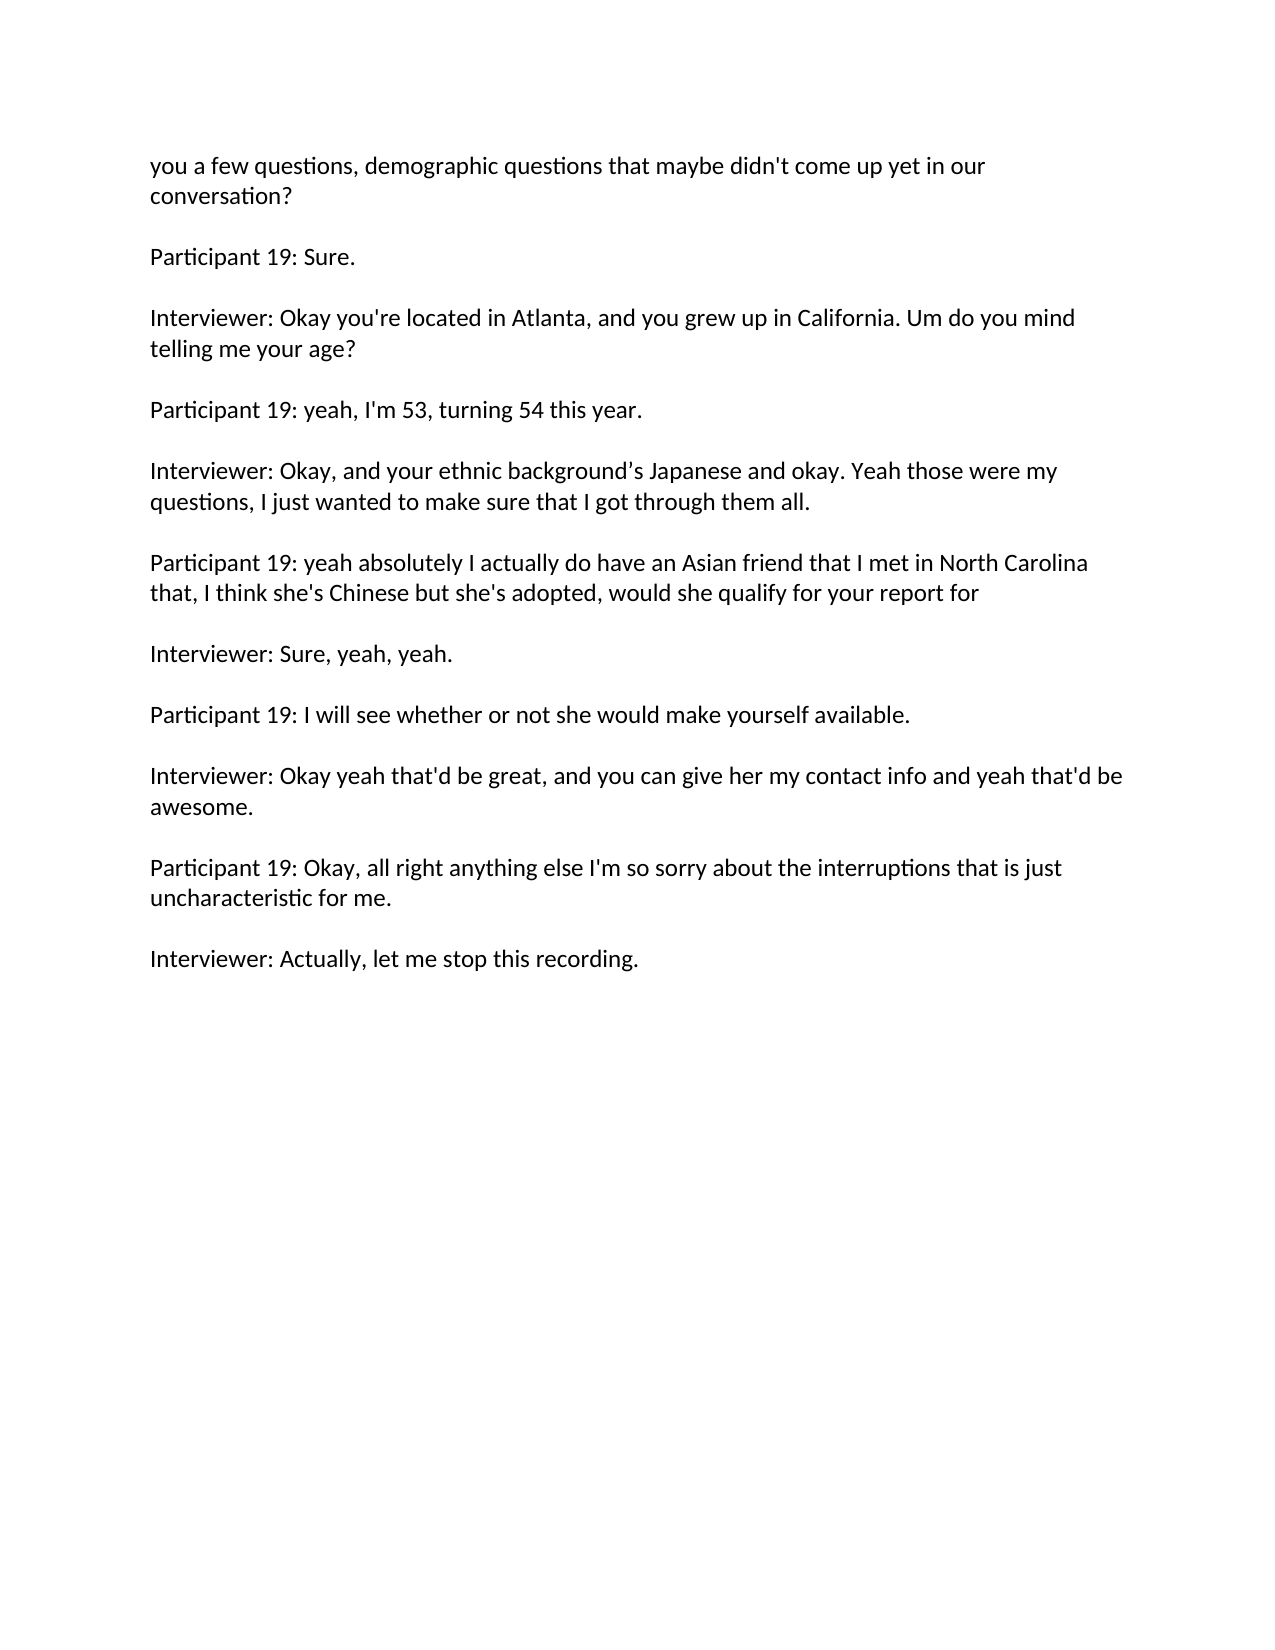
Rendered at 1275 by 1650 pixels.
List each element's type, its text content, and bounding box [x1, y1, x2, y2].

text Interviewer: Sure, yeah, yeah. [150, 638, 1125, 669]
text Participant 19: Okay, all right anything else I'm so sorry about the interruptions that is just uncharacteristic for me. [150, 852, 1125, 913]
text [150, 150, 1125, 211]
text Participant 19: I will see whether or not she would make yourself available. [150, 699, 1125, 730]
text Interviewer: Okay yeah that'd be great, and you can give her my contact info and yeah that'd be awesome. [150, 760, 1125, 821]
text Participant 19: yeah, I'm 53, turning 54 this year. [150, 394, 1125, 425]
text Participant 19: yeah absolutely I actually do have an Asian friend that I met in North Carolina that, I think she's Chinese but she's adopted, would she qualify for your report for [150, 547, 1125, 608]
text Interviewer: Actually, let me stop this recording. [150, 943, 1125, 974]
text Participant 19: Sure. [150, 242, 1125, 272]
text Interviewer: Okay, and your ethnic background’s Japanese and okay. Yeah those were my questions, I just wanted to make sure that I got through them all. [150, 455, 1125, 516]
text Interviewer: Okay you're located in Atlanta, and you grew up in California. Um do you mind telling me your age? [150, 303, 1125, 364]
